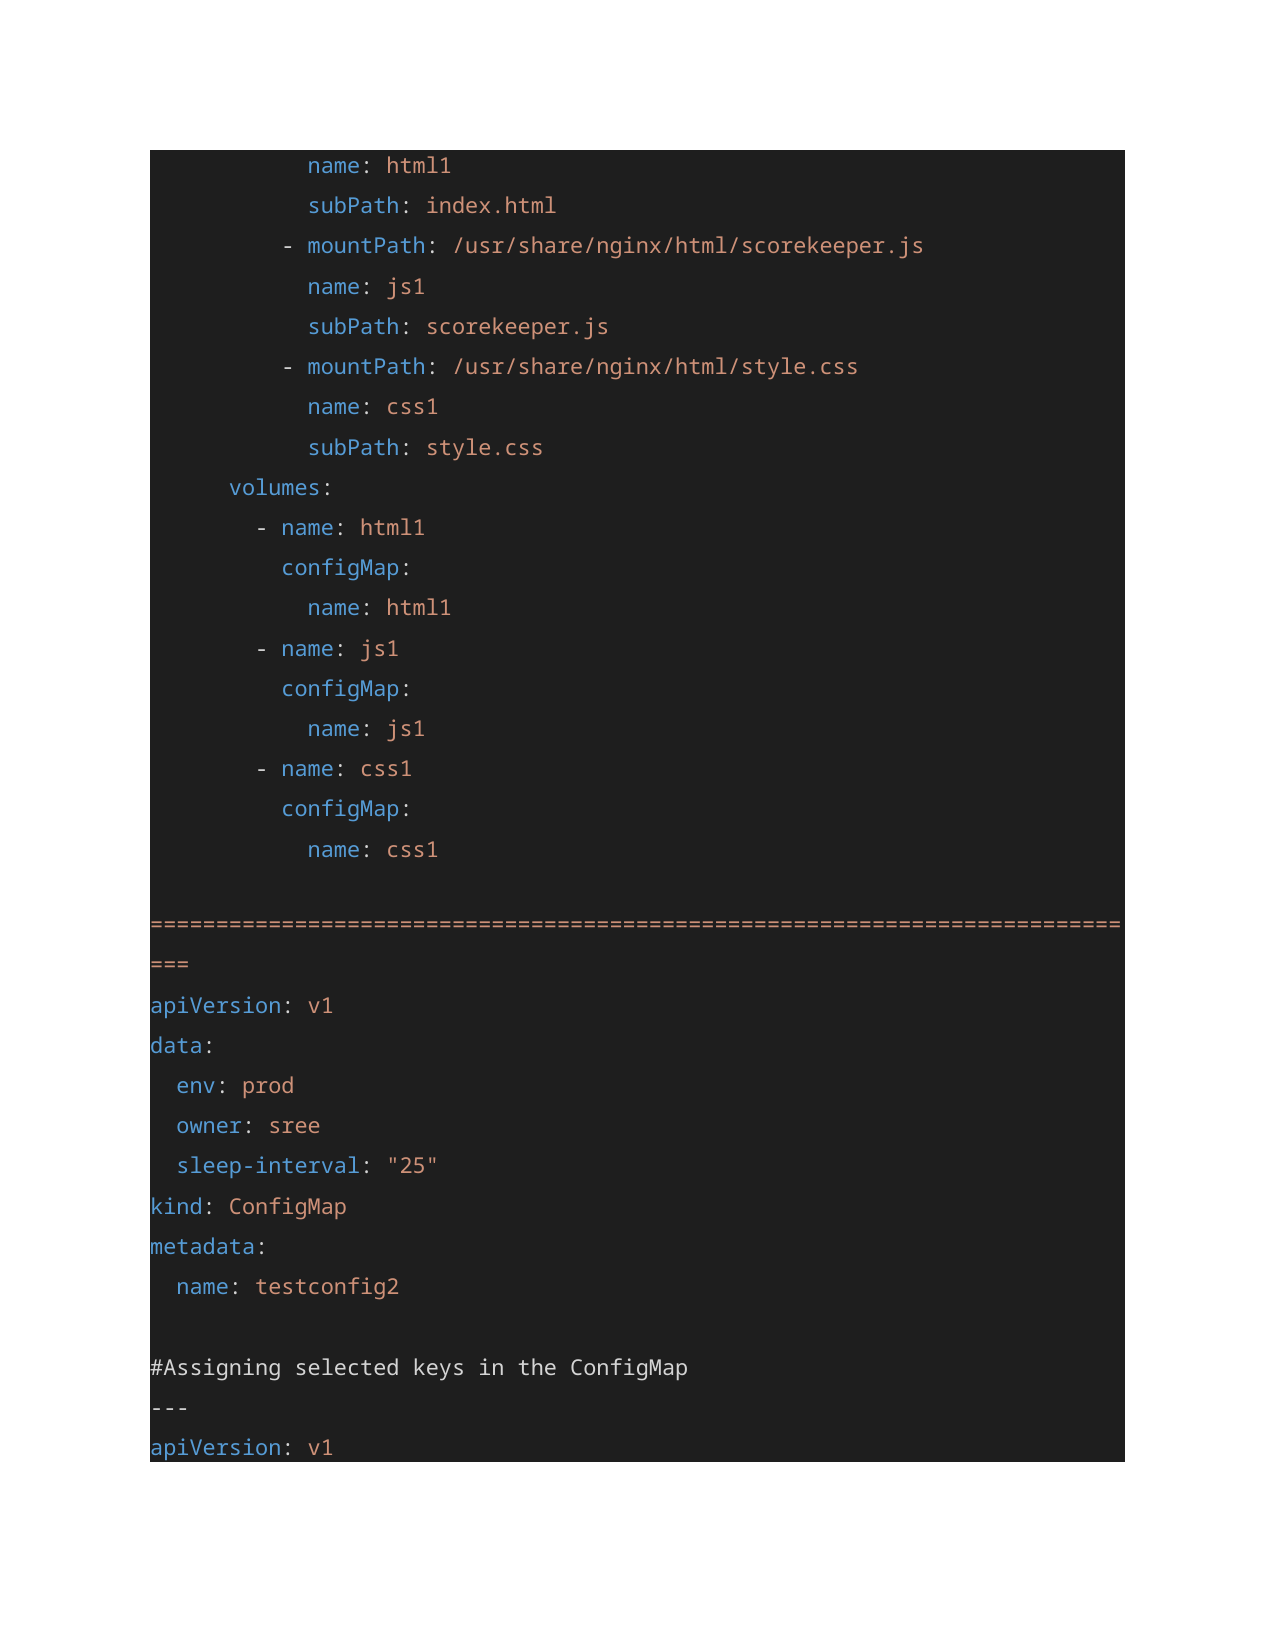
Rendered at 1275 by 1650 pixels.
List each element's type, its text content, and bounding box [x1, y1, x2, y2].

text configMap: [150, 793, 1125, 823]
text data: [150, 1030, 1125, 1060]
text --- [150, 1392, 1125, 1422]
text configMap: [150, 673, 1125, 702]
text #Assigning selected keys in the ConfigMap [150, 1352, 1125, 1381]
text configMap: [150, 552, 1125, 582]
text env: prod [150, 1070, 1125, 1100]
text name: css1 [150, 391, 1125, 421]
text metadata: [150, 1231, 1125, 1261]
text volumes: [150, 472, 1125, 501]
text name: html1 [150, 150, 1125, 180]
text name: js1 [150, 271, 1125, 300]
text name: html1 [150, 592, 1125, 622]
text sleep-interval: "25" [150, 1151, 1125, 1180]
text subPath: style.css [150, 431, 1125, 461]
text kind: ConfigMap [150, 1191, 1125, 1221]
text - name: js1 [150, 632, 1125, 662]
text - mountPath: /usr/share/nginx/html/scorekeeper.js [150, 230, 1125, 260]
text name: css1 [150, 833, 1125, 863]
text - name: html1 [150, 512, 1125, 542]
text owner: sree [150, 1110, 1125, 1140]
text - name: css1 [150, 753, 1125, 783]
text ============================================================================= [150, 909, 1125, 979]
text name: js1 [150, 713, 1125, 743]
text subPath: scorekeeper.js [150, 311, 1125, 341]
text apiVersion: v1 [150, 1432, 1125, 1462]
text subPath: index.html [150, 190, 1125, 220]
text name: testconfig2 [150, 1271, 1125, 1301]
text - mountPath: /usr/share/nginx/html/style.css [150, 351, 1125, 381]
text apiVersion: v1 [150, 990, 1125, 1019]
